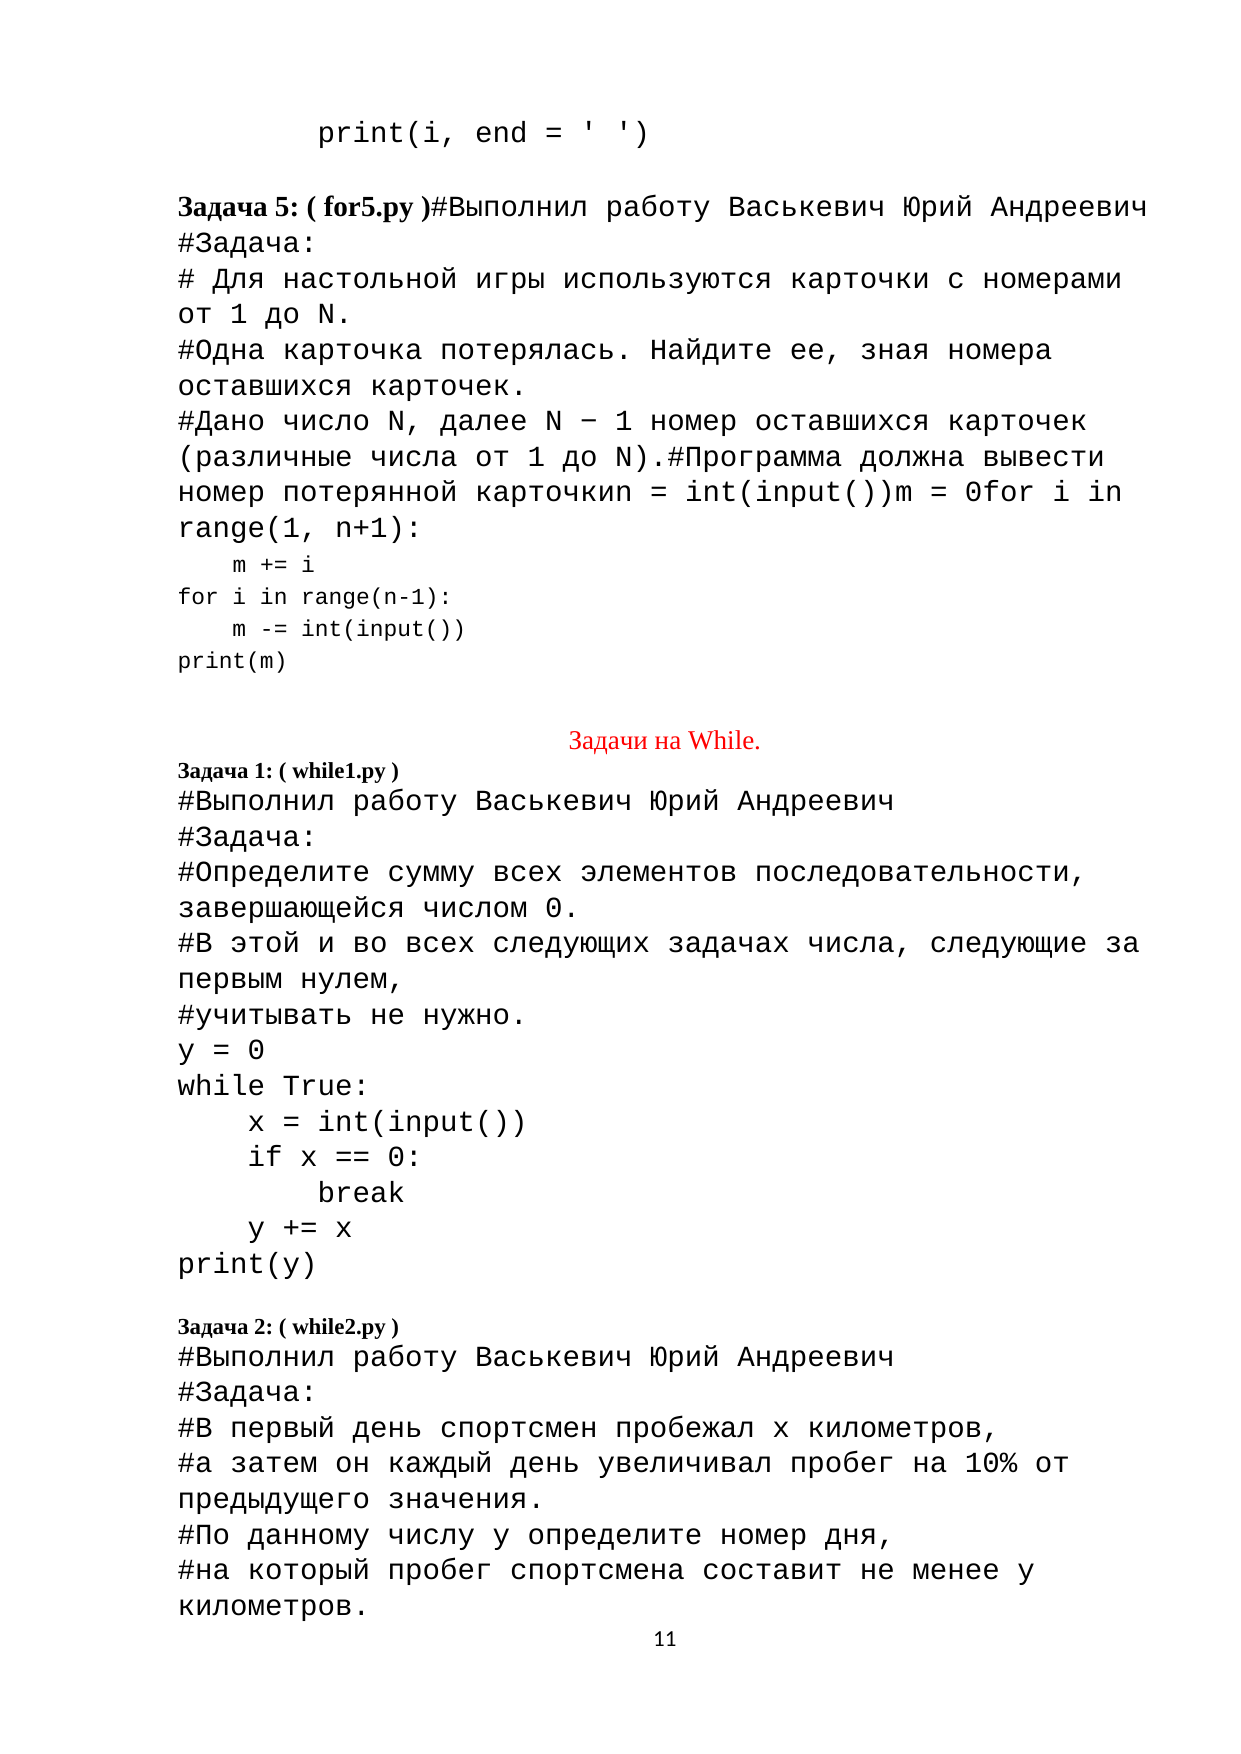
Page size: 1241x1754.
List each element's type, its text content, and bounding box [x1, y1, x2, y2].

subtitle print(m) [177, 649, 1152, 675]
text #Определите сумму всех элементов последовательности, завершающейся числом 0. [177, 857, 1152, 926]
text #В первый день спортсмен пробежал x километров, [177, 1413, 1152, 1446]
text x = int(input()) [177, 1107, 1152, 1140]
text print(i, end = ' ') [177, 118, 1152, 151]
text #Одна карточка потерялась. Найдите ее, зная номера оставшихся карточек. [177, 335, 1152, 404]
text Задача 5: ( for5.py )#Выполнил работу Васькевич Юрий Андреевич [177, 189, 1152, 225]
text #Выполнил работу Васькевич Юрий Андреевич [177, 1342, 1152, 1375]
text y += x [177, 1213, 1152, 1247]
text #Задача: [177, 228, 1152, 261]
text if x == 0: [177, 1142, 1152, 1175]
text # Для настольной игры используются карточки с номерами от 1 до N. [177, 264, 1152, 332]
text y = 0 [177, 1035, 1152, 1068]
text #Выполнил работу Васькевич Юрий Андреевич [177, 786, 1152, 819]
text Задача 2: ( while2.py ) [177, 1313, 1152, 1339]
text #учитывать не нужно. [177, 1000, 1152, 1033]
text #В этой и во всех следующих задачах числа, следующие за первым нулем, [177, 928, 1152, 997]
subtitle for i in range(n-1): [177, 585, 1152, 611]
subtitle m -= int(input()) [177, 617, 1152, 643]
text while True: [177, 1071, 1152, 1104]
text #По данному числу y определите номер дня, [177, 1520, 1152, 1553]
text #а затем он каждый день увеличивал пробег на 10% от предыдущего значения. [177, 1448, 1152, 1517]
text #Дано число N, далее N − 1 номер оставшихся карточек (различные числа от 1 до N).#Программа должна вывести номер потерянной карточкиn = int(input())m = 0for i in range(1, n+1): [177, 406, 1152, 546]
text #Задача: [177, 822, 1152, 855]
text print(y) [177, 1249, 1152, 1282]
subtitle Задачи на While. [177, 724, 1152, 755]
text #на который пробег спортсмена составит не менее y километров. [177, 1555, 1152, 1624]
subtitle m += i [177, 553, 1152, 579]
text Задача 1: ( while1.py ) [177, 758, 1152, 784]
text break [177, 1178, 1152, 1211]
text #Задача: [177, 1377, 1152, 1410]
